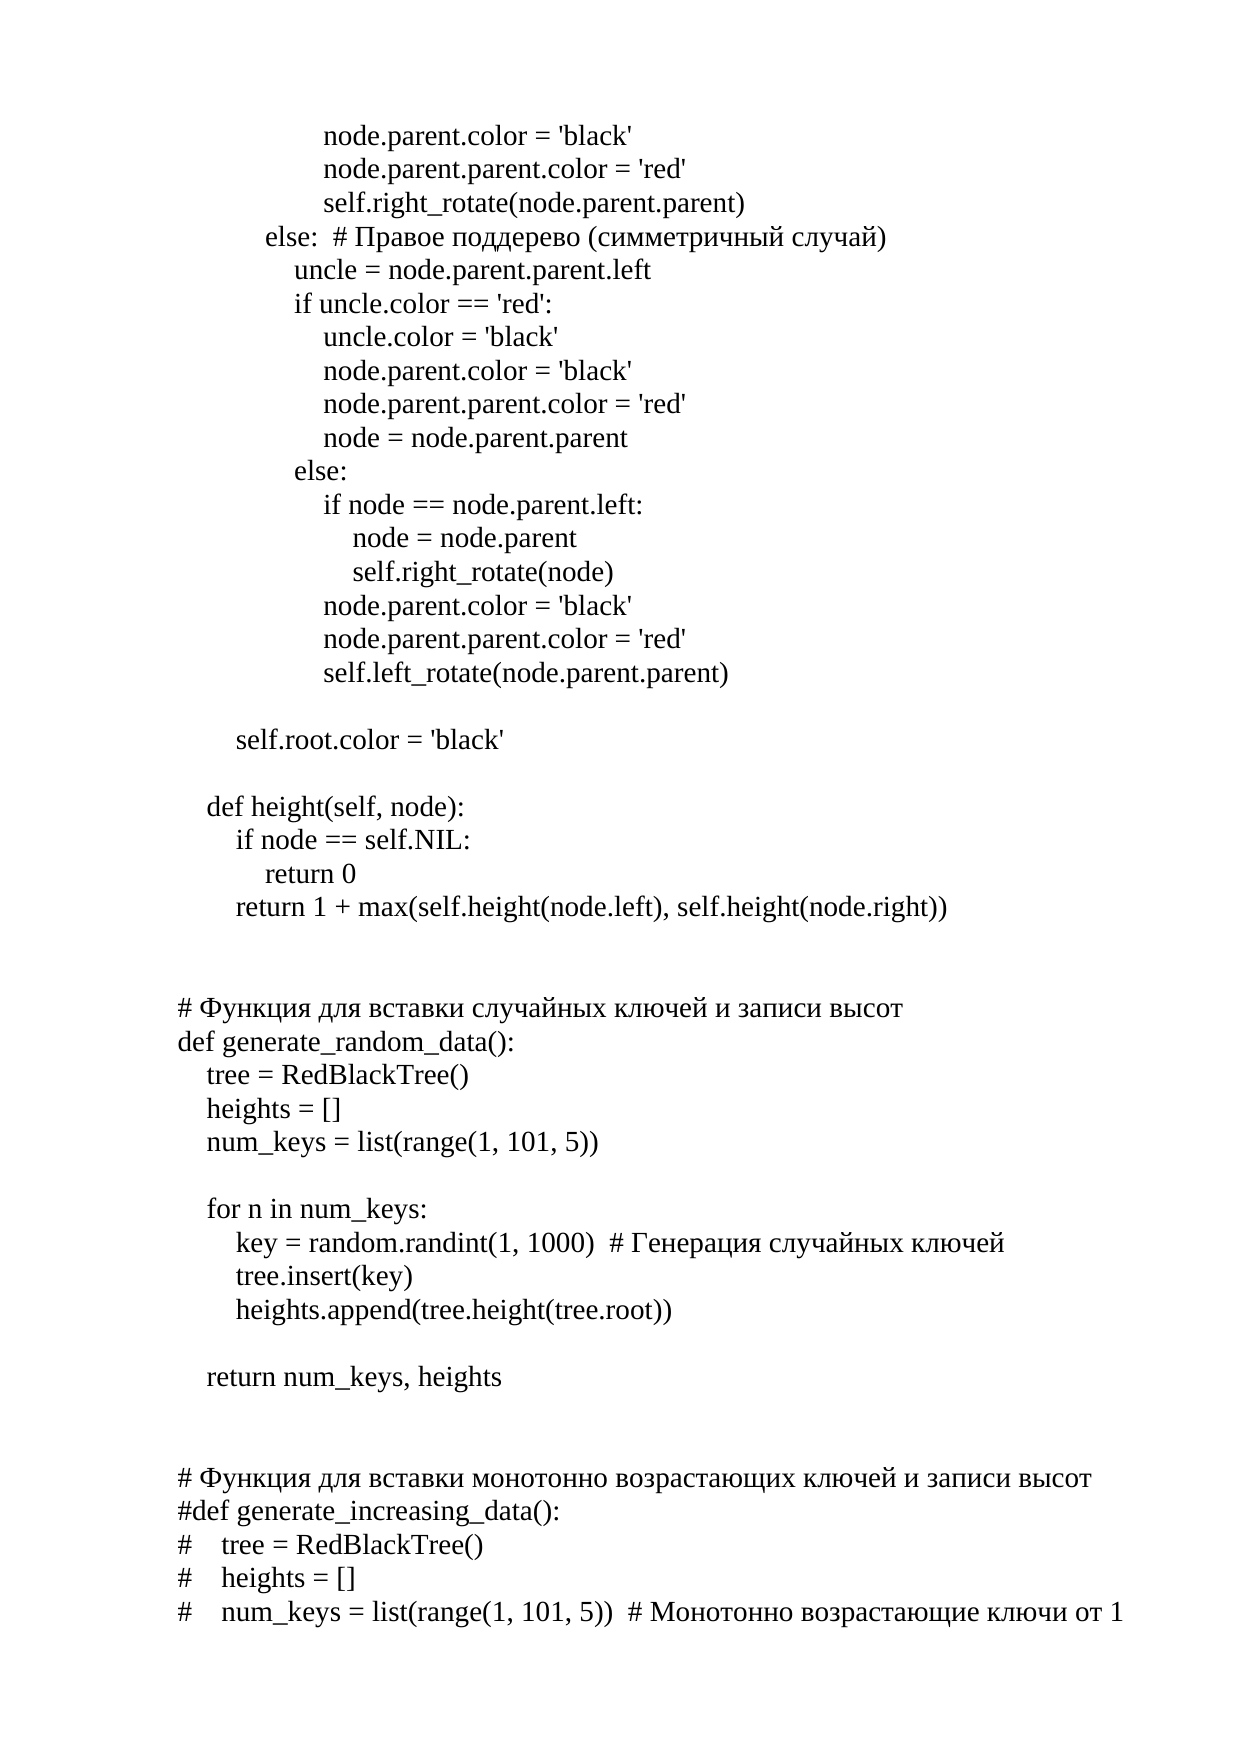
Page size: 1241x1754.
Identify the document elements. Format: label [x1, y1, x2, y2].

text [177, 118, 1152, 1627]
